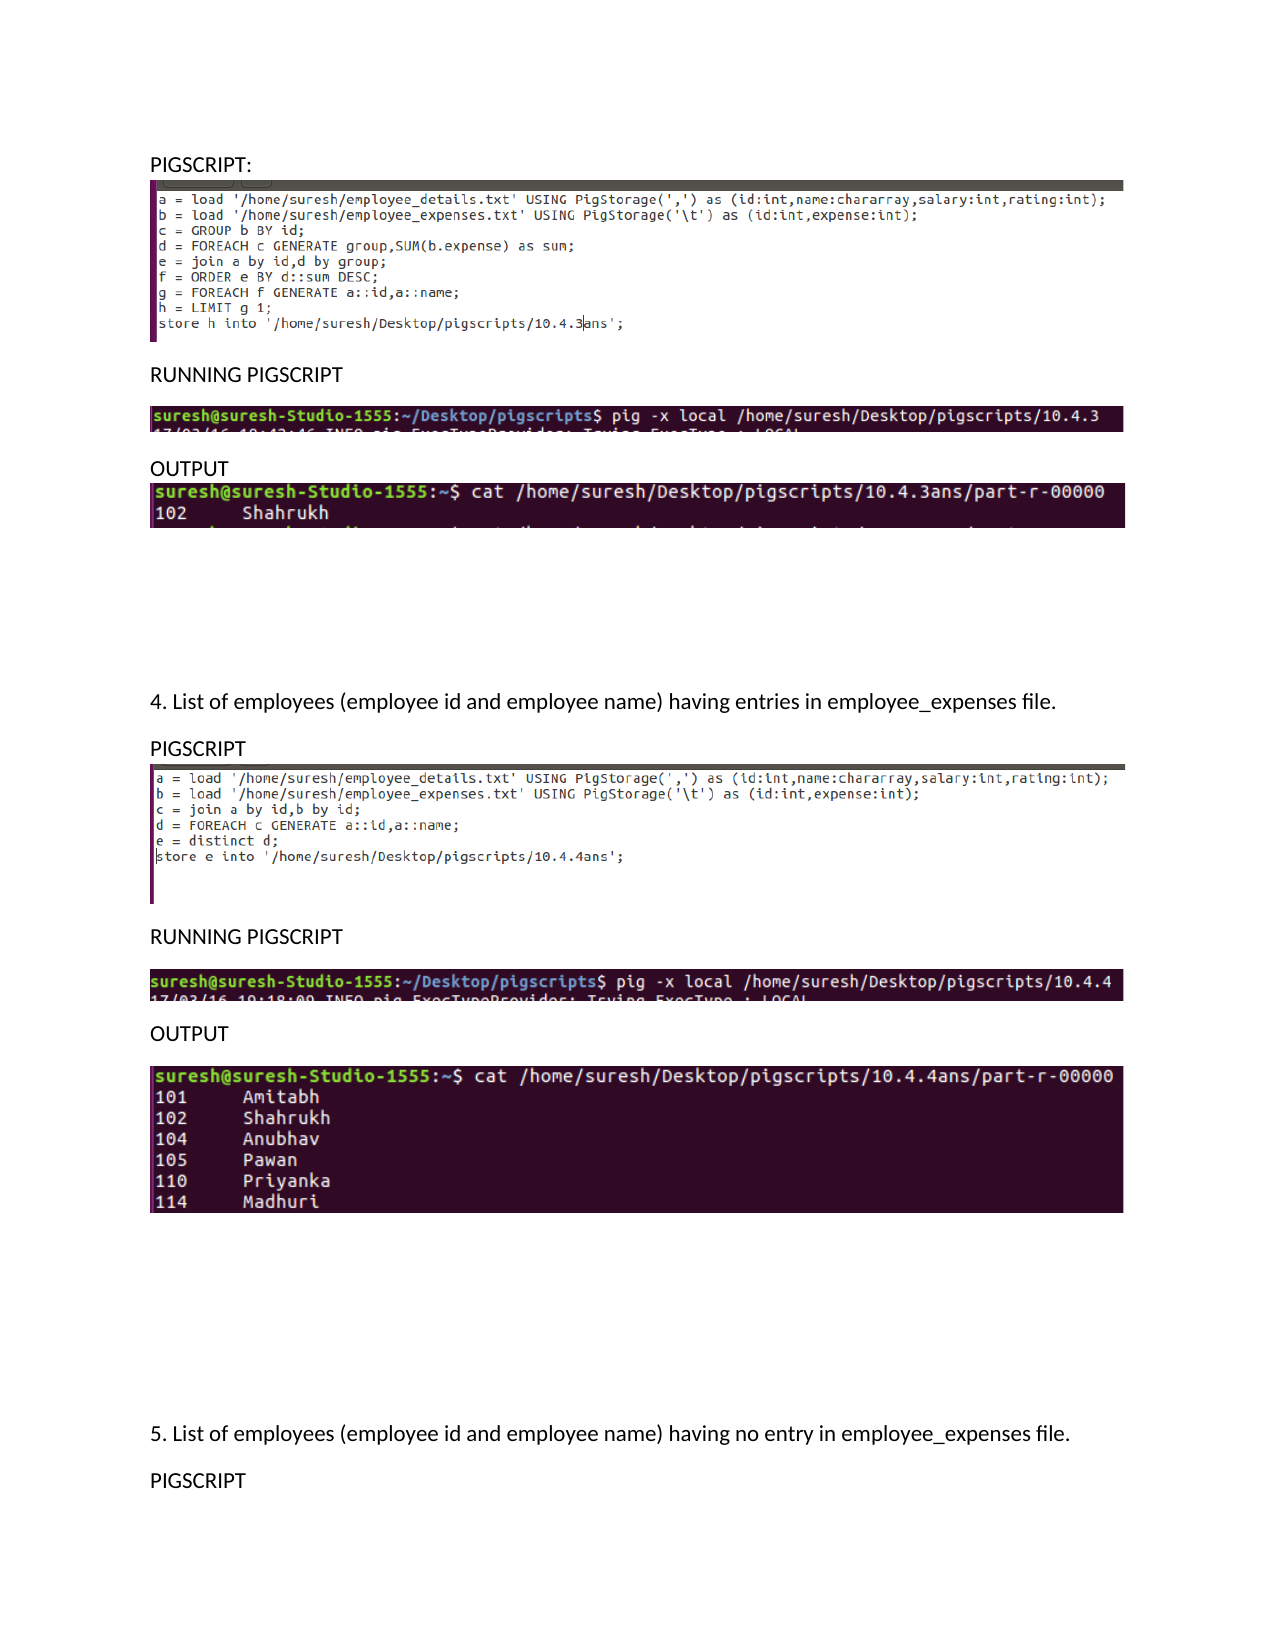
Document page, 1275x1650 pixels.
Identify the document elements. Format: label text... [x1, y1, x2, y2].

picture [150, 483, 1125, 528]
picture [150, 406, 1124, 432]
picture [150, 969, 1124, 1001]
text OUTPUT [150, 1019, 1125, 1047]
text 4. List of employees (employee id and employee name) having entries in employee_expenses file. [150, 687, 1125, 715]
picture [150, 180, 1124, 342]
text PIGSCRIPT [150, 1466, 1125, 1494]
text 5. List of employees (employee id and employee name) having no entry in employee_expenses file. [150, 1419, 1125, 1447]
picture [150, 764, 1125, 904]
text PIGSCRIPT [150, 734, 1125, 764]
text RUNNING PIGSCRIPT [150, 922, 1125, 950]
text RUNNING PIGSCRIPT [150, 360, 1125, 388]
picture [150, 1066, 1124, 1213]
text OUTPUT [150, 454, 1125, 483]
